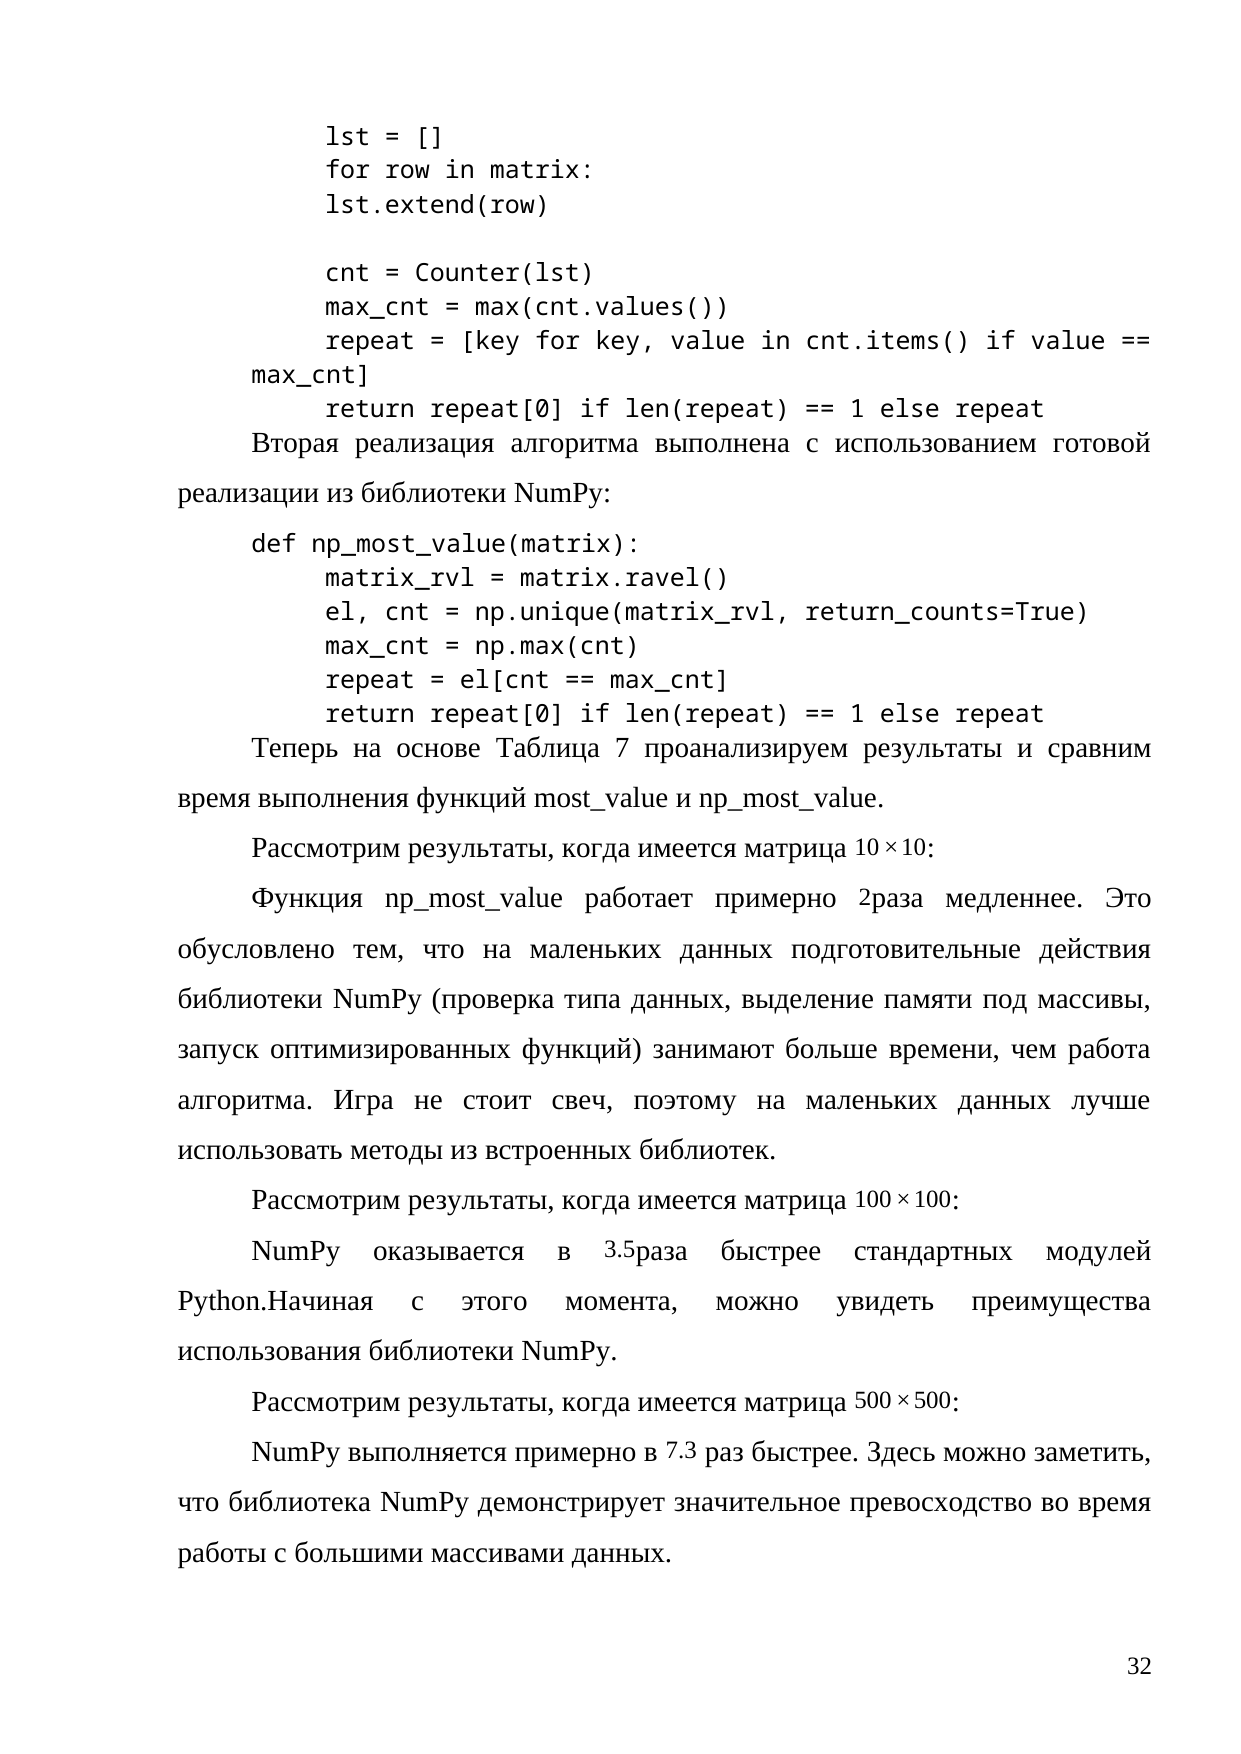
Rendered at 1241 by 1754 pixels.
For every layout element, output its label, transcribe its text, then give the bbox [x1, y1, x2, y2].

text Рассмотрим результаты, когда имеется матрица : [177, 1182, 1152, 1216]
text max_cnt = np.max(cnt) [251, 627, 1152, 662]
text lst.extend(row) [251, 186, 1152, 220]
text lst = [] [251, 118, 1152, 152]
text max_cnt = max(cnt.values()) [251, 288, 1152, 322]
text return repeat[0] if len(repeat) == 1 else repeat [251, 696, 1152, 730]
text def np_most_value(matrix): [177, 525, 1152, 559]
text return repeat[0] if len(repeat) == 1 else repeat [251, 391, 1152, 425]
text Функция np_most_value работает примерно раза медленнее. Это обусловлено тем, что на маленьких данных подготовительные действия библиотеки NumPy (проверка типа данных, выделение памяти под массивы, запуск оптимизированных функций) занимают больше времени, чем работа алгоритма. Игра не стоит свеч, поэтому на маленьких данных лучше использовать методы из встроенных библиотек. [177, 881, 1152, 1166]
text el, cnt = np.unique(matrix_rvl, return_counts=True) [251, 593, 1152, 627]
text repeat = [key for key, value in cnt.items() if value == max_cnt] [251, 322, 1152, 391]
text NumPy выполняется примерно в раз быстрее. Здесь можно заметить, что библиотека NumPy демонстрирует значительное превосходство во время работы с большими массивами данных. [177, 1434, 1152, 1568]
text Рассмотрим результаты, когда имеется матрица : [177, 1384, 1152, 1417]
text cnt = Counter(lst) [251, 254, 1152, 288]
text Теперь на основе Таблицы 7 проанализируем результаты и сравним время выполнения функций most_value и np_most_value. [177, 730, 1152, 813]
text matrix_rvl = matrix.ravel() [251, 559, 1152, 593]
text Рассмотрим результаты, когда имеется матрица : [177, 830, 1152, 864]
text Вторая реализация алгоритма выполнена с использованием готовой реализации из библиотеки NumPy: [177, 425, 1152, 508]
text NumPy оказывается в раза быстрее стандартных модулей Python.Начиная с этого момента, можно увидеть преимущества использования библиотеки NumPy. [177, 1233, 1152, 1367]
text repeat = el[cnt == max_cnt] [251, 662, 1152, 696]
text for row in matrix: [251, 152, 1152, 186]
